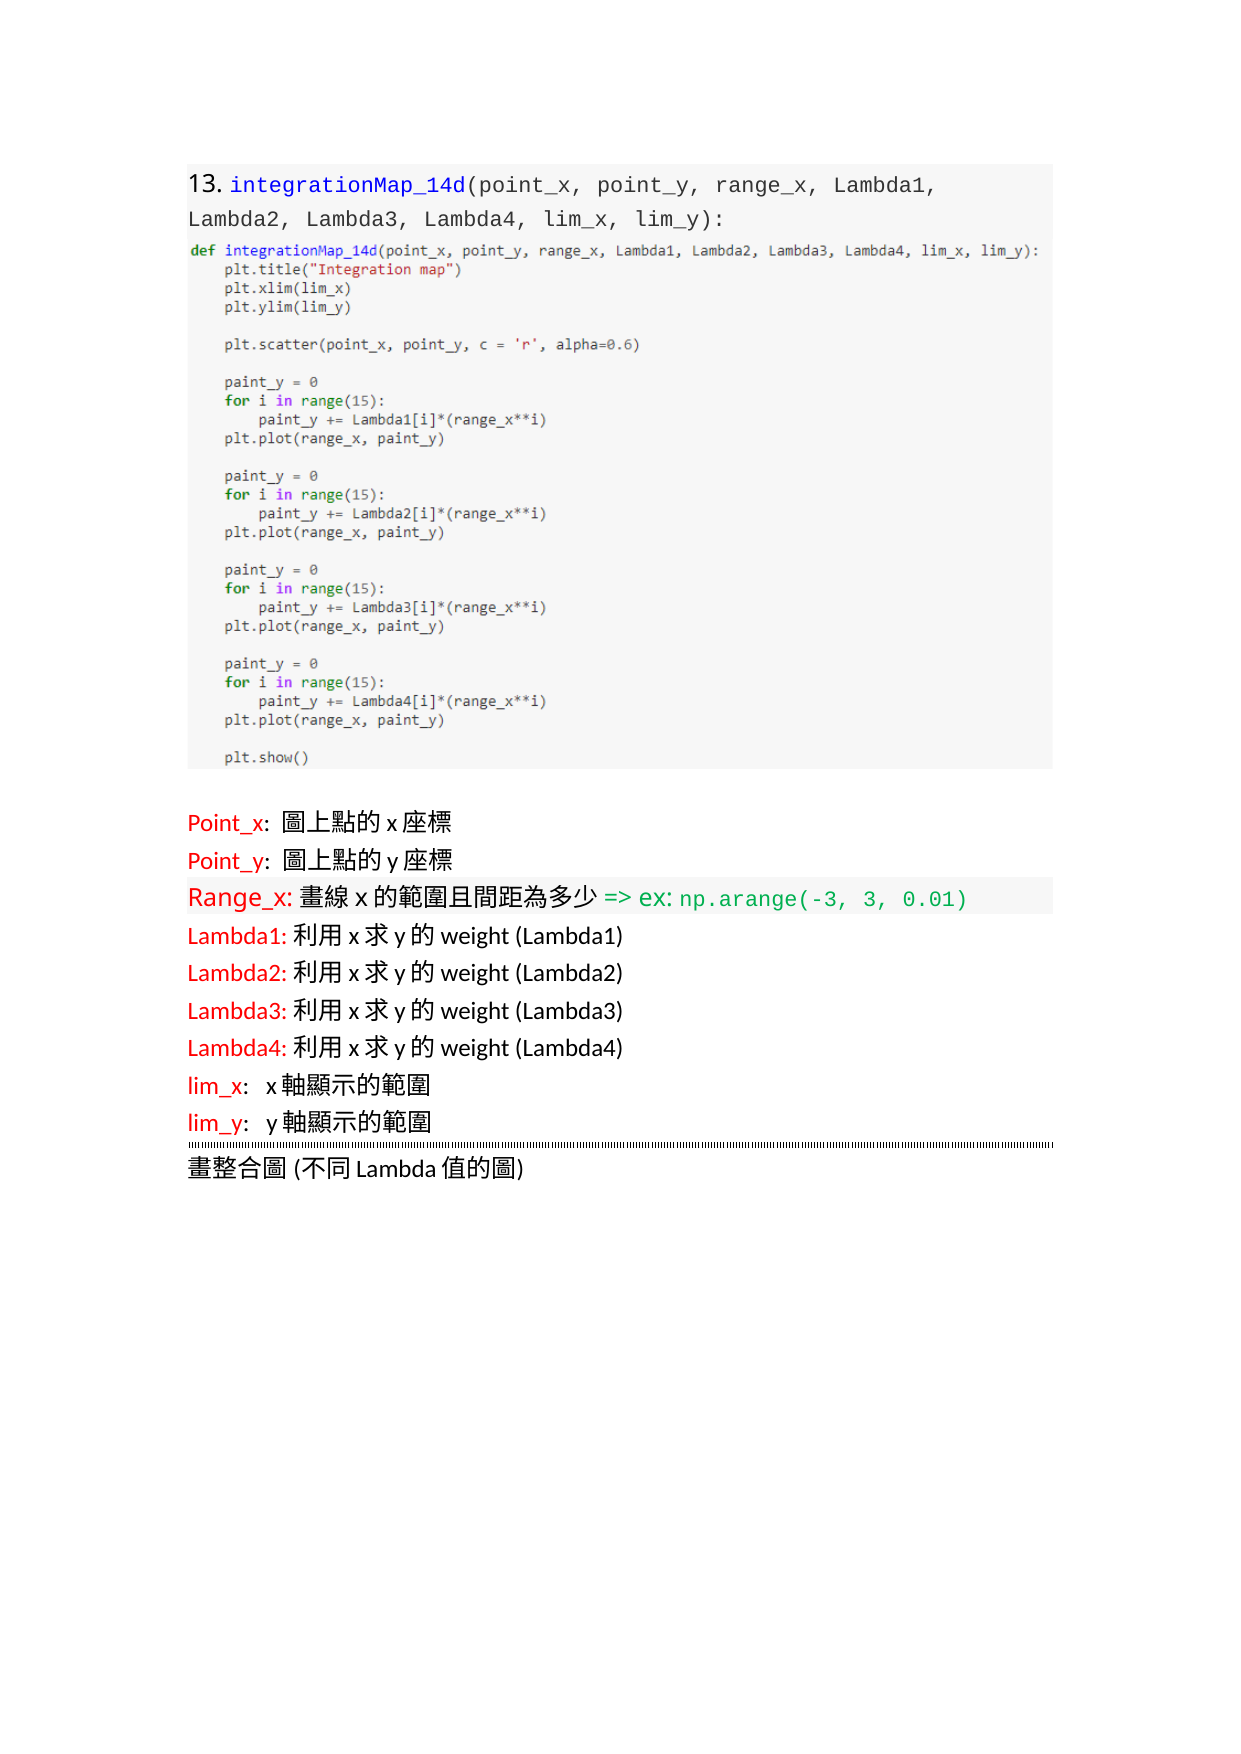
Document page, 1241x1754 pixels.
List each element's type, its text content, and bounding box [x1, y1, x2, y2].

text Lambda4: 利用x求y的weight (Lambda4) [187, 1027, 1053, 1064]
picture [187, 239, 1053, 769]
text Point_y: 圖上點的y座標 [187, 839, 1053, 877]
text lim_y: y軸顯示的範圍 [187, 1102, 1053, 1148]
text Lambda3: 利用x求y的weight (Lambda3) [187, 989, 1053, 1027]
text Lambda2: 利用x求y的weight (Lambda2) [187, 952, 1053, 989]
text Lambda1: 利用x求y的weight (Lambda1) [187, 914, 1053, 952]
text 畫整合圖 (不同Lambda值的圖) [187, 1148, 1053, 1185]
text lim_x: x軸顯示的範圍 [187, 1064, 1053, 1102]
text Range_x: 畫線x的範圍且間距為多少 => ex: np.arange(-3, 3, 0.01) [187, 877, 1053, 914]
text Point_x: 圖上點的x座標 [187, 802, 1053, 839]
text 13. integrationMap_14d(point_x, point_y, range_x, Lambda1, Lambda2, Lambda3, Lambda4, lim_x, lim_y): [187, 164, 1053, 239]
